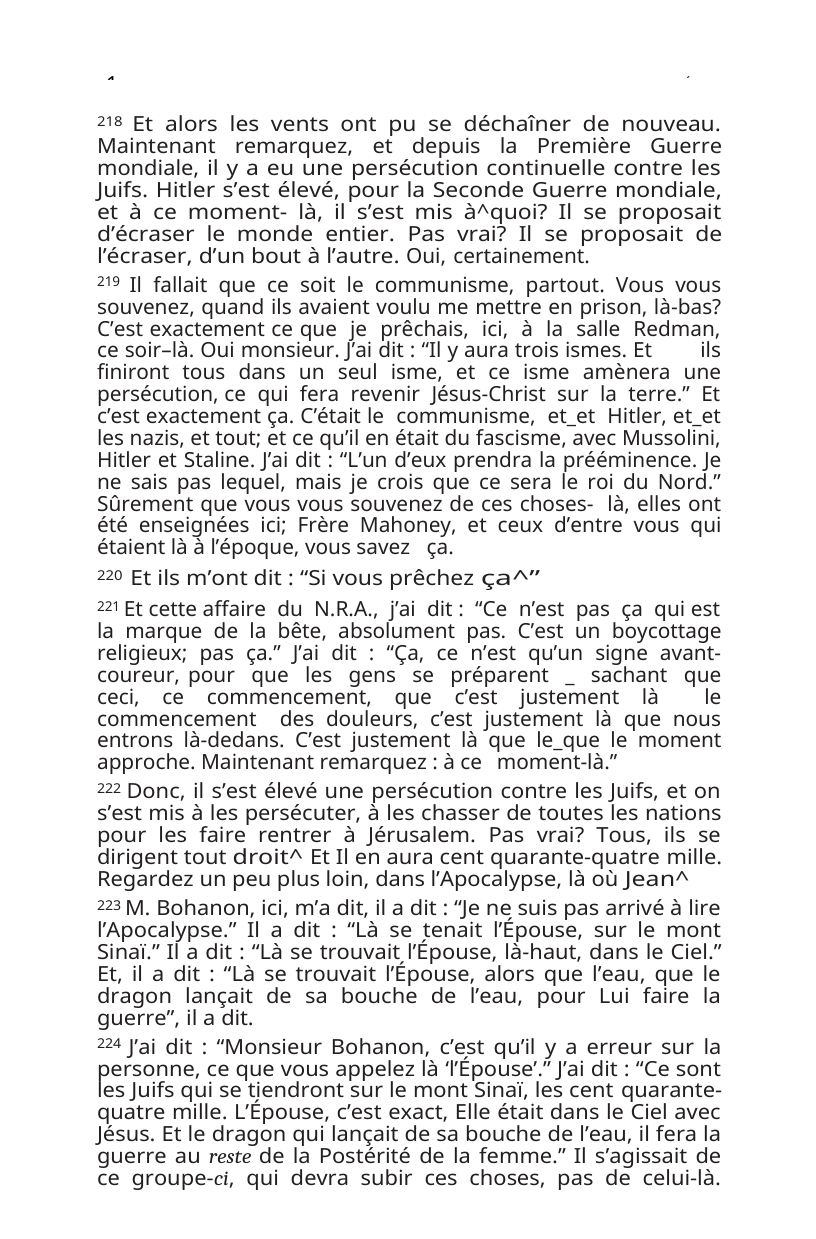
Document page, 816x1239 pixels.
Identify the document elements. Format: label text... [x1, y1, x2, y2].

text 223 M. Bohanon, ici, m’a dit, il a dit : “Je ne suis pas arrivé à lire l’Apocalypse.” Il a dit : “Là se tenait l’Épouse, sur le mont Sinaï.” Il a dit : “Là se trouvait l’Épouse, là-haut, dans le Ciel.” Et, il a dit : “Là se trouvait l’Épouse, alors que l’eau, que le dragon lançait de sa bouche de l’eau, pour Lui faire la guerre”, il a dit. [97, 898, 722, 1029]
text 219 Il fallait que ce soit le communisme, partout. Vous vous souvenez, quand ils avaient voulu me mettre en prison, là-bas? C’est exactement ce que je prêchais, ici, à la salle Redman, ce soir–là. Oui monsieur. J’ai dit : “Il y aura trois ismes. Et ils finiront tous dans un seul isme, et ce isme amènera une persécution, ce qui fera revenir Jésus-Christ sur la terre.” Et c’est exactement ça. C’était le communisme, et_et Hitler, et_et les nazis, et tout; et ce qu’il en était du fascisme, avec Mussolini, Hitler et Staline. J’ai dit : “L’un d’eux prendra la prééminence. Je ne sais pas lequel, mais je crois que ce sera le roi du Nord.” Sûrement que vous vous souvenez de ces choses- là, elles ont été enseignées ici; Frère Mahoney, et ceux d’entre vous qui étaient là à l’époque, vous savez ça. [97, 275, 722, 559]
text 221 Et cette affaire du N.R.A., j’ai dit : “Ce n’est pas ça qui est la marque de la bête, absolument pas. C’est un boycottage religieux; pas ça.” J’ai dit : “Ça, ce n’est qu’un signe avant- coureur, pour que les gens se préparent _ sachant que ceci, ce commencement, que c’est justement là le commencement des douleurs, c’est justement là que nous entrons là-dedans. C’est justement là que le_que le moment approche. Maintenant remarquez : à ce moment-là.” [97, 599, 722, 774]
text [97, 1037, 722, 1190]
text 222 Donc, il s’est élevé une persécution contre les Juifs, et on s’est mis à les persécuter, à les chasser de toutes les nations pour les faire rentrer à Jérusalem. Pas vrai? Tous, ils se dirigent tout droit^ Et Il en aura cent quarante-quatre mille. Regardez un peu plus loin, dans l’Apocalypse, là où Jean^ [97, 781, 722, 891]
text 220 Et ils m’ont dit : “Si vous prêchez ça^” [97, 563, 734, 592]
text 218 Et alors les vents ont pu se déchaîner de nouveau. Maintenant remarquez, et depuis la Première Guerre mondiale, il y a eu une persécution continuelle contre les Juifs. Hitler s’est élevé, pour la Seconde Guerre mondiale, et à ce moment- là, il s’est mis à^quoi? Il se proposait d’écraser le monde entier. Pas vrai? Il se proposait de l’écraser, d’un bout à l’autre. Oui, certainement. [97, 114, 722, 267]
